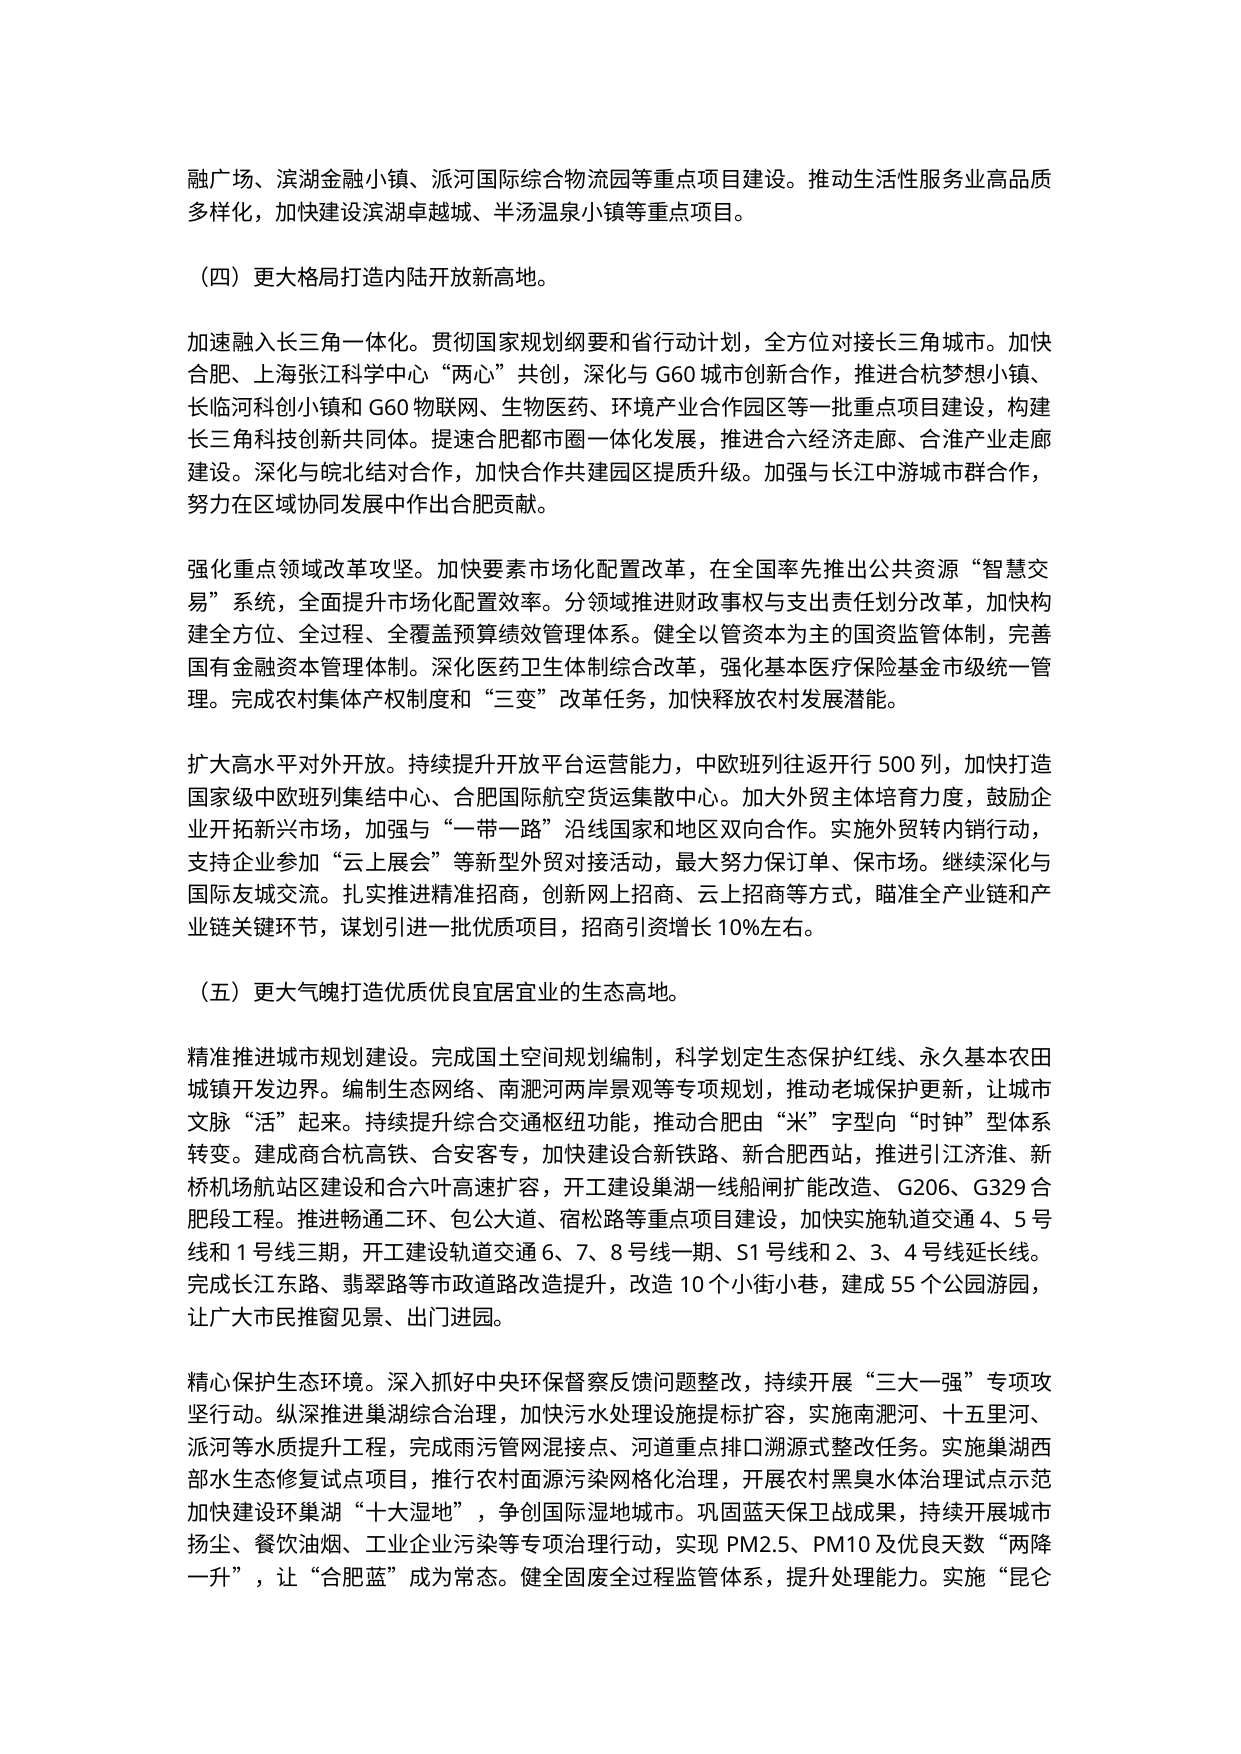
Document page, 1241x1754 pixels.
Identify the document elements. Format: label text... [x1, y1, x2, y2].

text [187, 1364, 1053, 1592]
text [187, 162, 1053, 227]
text （五）更大气魄打造优质优良宜居宜业的生态高地。 [187, 974, 1053, 1007]
text 强化重点领域改革攻坚。加快要素市场化配置改革，在全国率先推出公共资源“智慧交易”系统，全面提升市场化配置效率。分领域推进财政事权与支出责任划分改革，加快构建全方位、全过程、全覆盖预算绩效管理体系。健全以管资本为主的国资监管体制，完善国有金融资本管理体制。深化医药卫生体制综合改革，强化基本医疗保险基金市级统一管理。完成农村集体产权制度和“三变”改革任务，加快释放农村发展潜能。 [187, 552, 1053, 714]
text 加速融入长三角一体化。贯彻国家规划纲要和省行动计划，全方位对接长三角城市。加快合肥、上海张江科学中心“两心”共创，深化与G60城市创新合作，推进合杭梦想小镇、长临河科创小镇和G60物联网、生物医药、环境产业合作园区等一批重点项目建设，构建长三角科技创新共同体。提速合肥都市圈一体化发展，推进合六经济走廊、合淮产业走廊建设。深化与皖北结对合作，加快合作共建园区提质升级。加强与长江中游城市群合作，努力在区域协同发展中作出合肥贡献。 [187, 324, 1053, 519]
text 扩大高水平对外开放。持续提升开放平台运营能力，中欧班列往返开行500列，加快打造国家级中欧班列集结中心、合肥国际航空货运集散中心。加大外贸主体培育力度，鼓励企业开拓新兴市场，加强与“一带一路”沿线国家和地区双向合作。实施外贸转内销行动，支持企业参加“云上展会”等新型外贸对接活动，最大努力保订单、保市场。继续深化与国际友城交流。扎实推进精准招商，创新网上招商、云上招商等方式，瞄准全产业链和产业链关键环节，谋划引进一批优质项目，招商引资增长10%左右。 [187, 747, 1053, 942]
text 精准推进城市规划建设。完成国土空间规划编制，科学划定生态保护红线、永久基本农田、城镇开发边界。编制生态网络、南淝河两岸景观等专项规划，推动老城保护更新，让城市文脉“活”起来。持续提升综合交通枢纽功能，推动合肥由“米”字型向“时钟”型体系转变。建成商合杭高铁、合安客专，加快建设合新铁路、新合肥西站，推进引江济淮、新桥机场航站区建设和合六叶高速扩容，开工建设巢湖一线船闸扩能改造、G206、G329合肥段工程。推进畅通二环、包公大道、宿松路等重点项目建设，加快实施轨道交通4、5号线和1号线三期，开工建设轨道交通6、7、8号线一期、S1号线和2、3、4号线延长线。完成长江东路、翡翠路等市政道路改造提升，改造10个小街小巷，建成55个公园游园，让广大市民推窗见景、出门进园。 [187, 1039, 1053, 1332]
text （四）更大格局打造内陆开放新高地。 [187, 259, 1053, 292]
